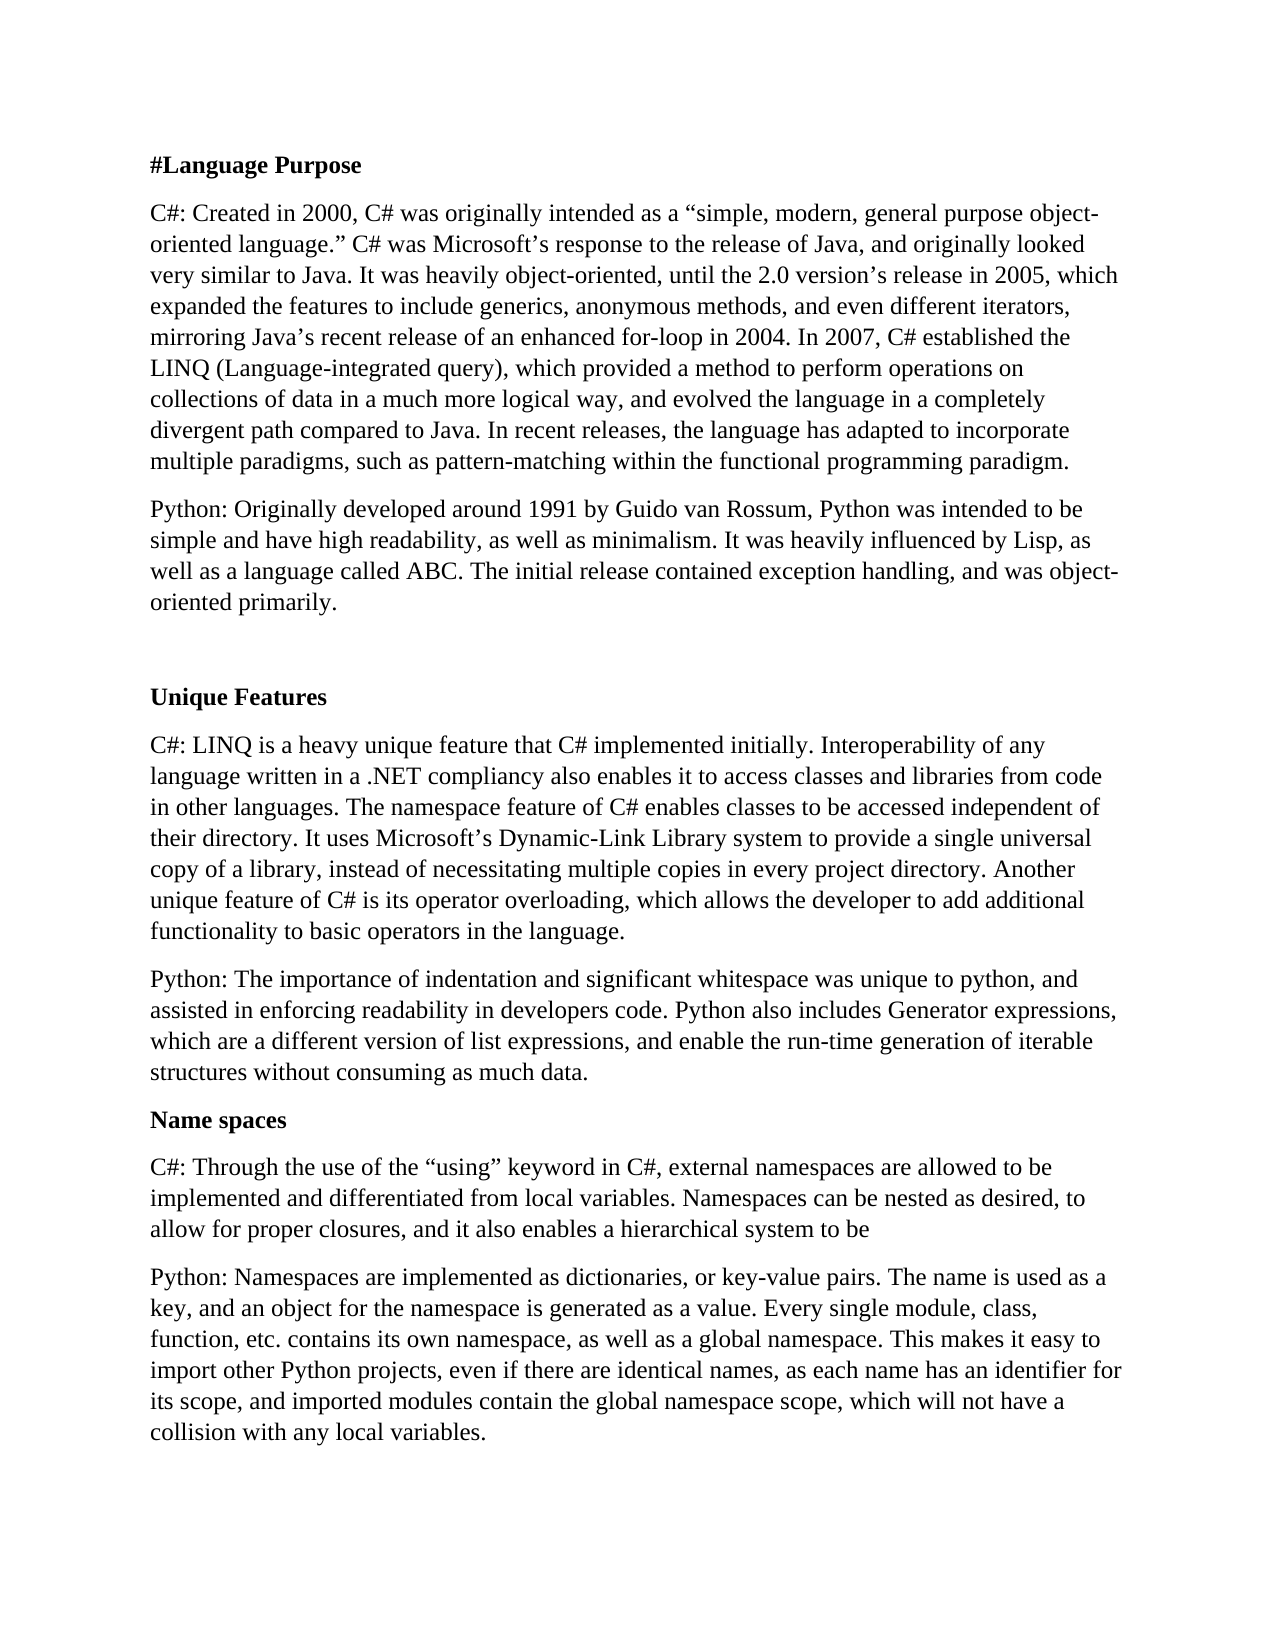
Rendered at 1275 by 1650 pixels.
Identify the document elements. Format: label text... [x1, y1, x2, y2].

text C#: LINQ is a heavy unique feature that C# implemented initially. Interoperability of any language written in a .NET compliancy also enables it to access classes and libraries from code in other languages. The namespace feature of C# enables classes to be accessed independent of their directory. It uses Microsoft’s Dynamic-Link Library system to provide a single universal copy of a library, instead of necessitating multiple copies in every project directory. Another unique feature of C# is its operator overloading, which allows the developer to add additional functionality to basic operators in the language. [150, 730, 1125, 945]
text Python: Namespaces are implemented as dictionaries, or key-value pairs. The name is used as a key, and an object for the namespace is generated as a value. Every single module, class, function, etc. contains its own namespace, as well as a global namespace. This makes it easy to import other Python projects, even if there are identical names, as each name has an identifier for its scope, and imported modules contain the global namespace scope, which will not have a collision with any local variables. [150, 1262, 1125, 1446]
text Python: Originally developed around 1991 by Guido van Rossum, Python was intended to be simple and have high readability, as well as minimalism. It was heavily influenced by Lisp, as well as a language called ABC. The initial release contained exception handling, and was object-oriented primarily. [150, 494, 1125, 616]
text Unique Features [150, 682, 1125, 711]
text C#: Created in 2000, C# was originally intended as a “simple, modern, general purpose object-oriented language.” C# was Microsoft’s response to the release of Java, and originally looked very similar to Java. It was heavily object-oriented, until the 2.0 version’s release in 2005, which expanded the features to include generics, anonymous methods, and even different iterators, mirroring Java’s recent release of an enhanced for-loop in 2004. In 2007, C# established the LINQ (Language-integrated query), which provided a method to perform operations on collections of data in a much more logical way, and evolved the language in a completely divergent path compared to Java. In recent releases, the language has adapted to incorporate multiple paradigms, such as pattern-matching within the functional programming paradigm. [150, 198, 1125, 475]
text Name spaces [150, 1105, 1125, 1133]
text C#: Through the use of the “using” keyword in C#, external namespaces are allowed to be implemented and differentiated from local variables. Namespaces can be nested as desired, to allow for proper closures, and it also enables a hierarchical system to be [150, 1152, 1125, 1243]
text Python: The importance of indentation and significant whitespace was unique to python, and assisted in enforcing readability in developers code. Python also includes Generator expressions, which are a different version of list expressions, and enable the run-time generation of iterable structures without consuming as much data. [150, 964, 1125, 1086]
text #Language Purpose [150, 150, 1125, 179]
